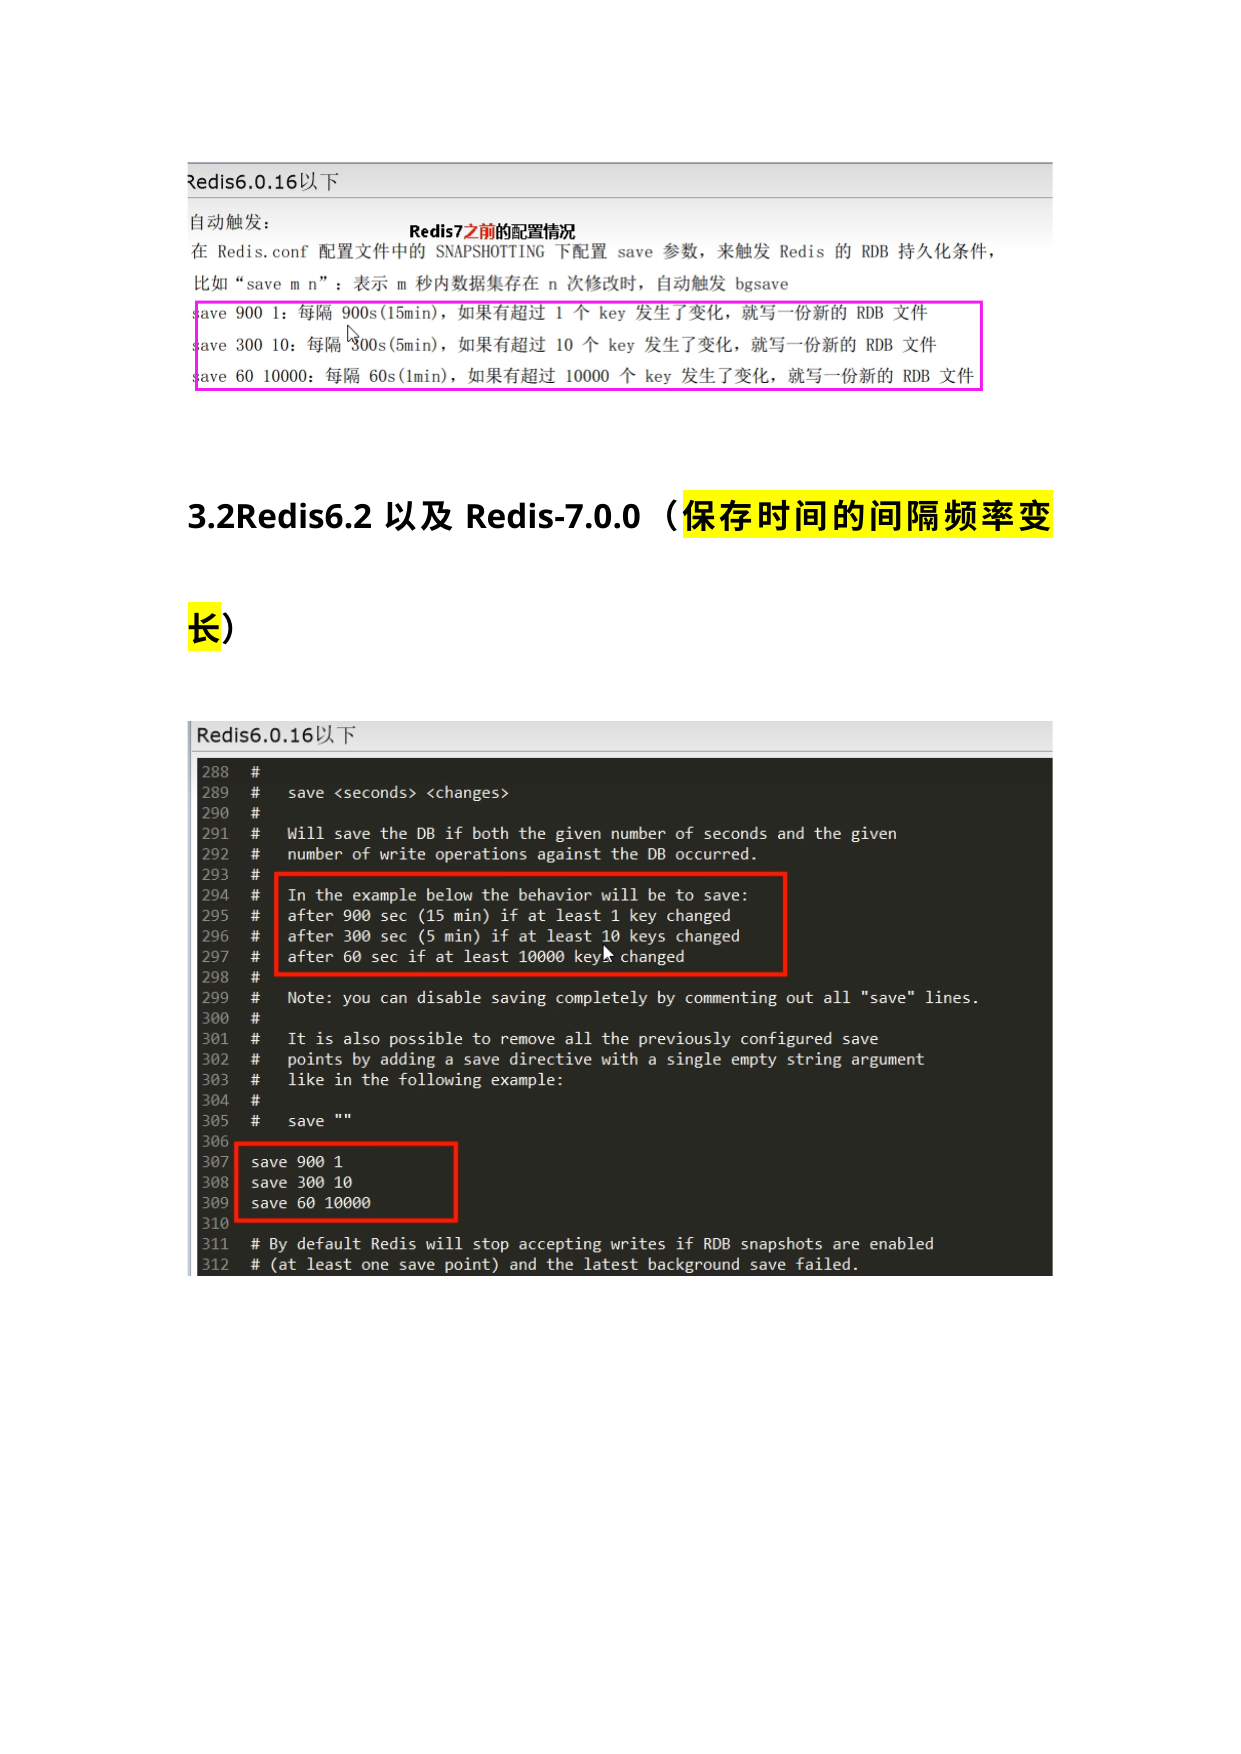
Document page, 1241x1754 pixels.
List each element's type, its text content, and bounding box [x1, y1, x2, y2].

picture [187, 721, 1053, 1276]
picture [187, 162, 1053, 392]
subtitle 3.2Redis6.2以及Redis-7.0.0（保存时间的间隔频率变长） [187, 482, 1053, 659]
